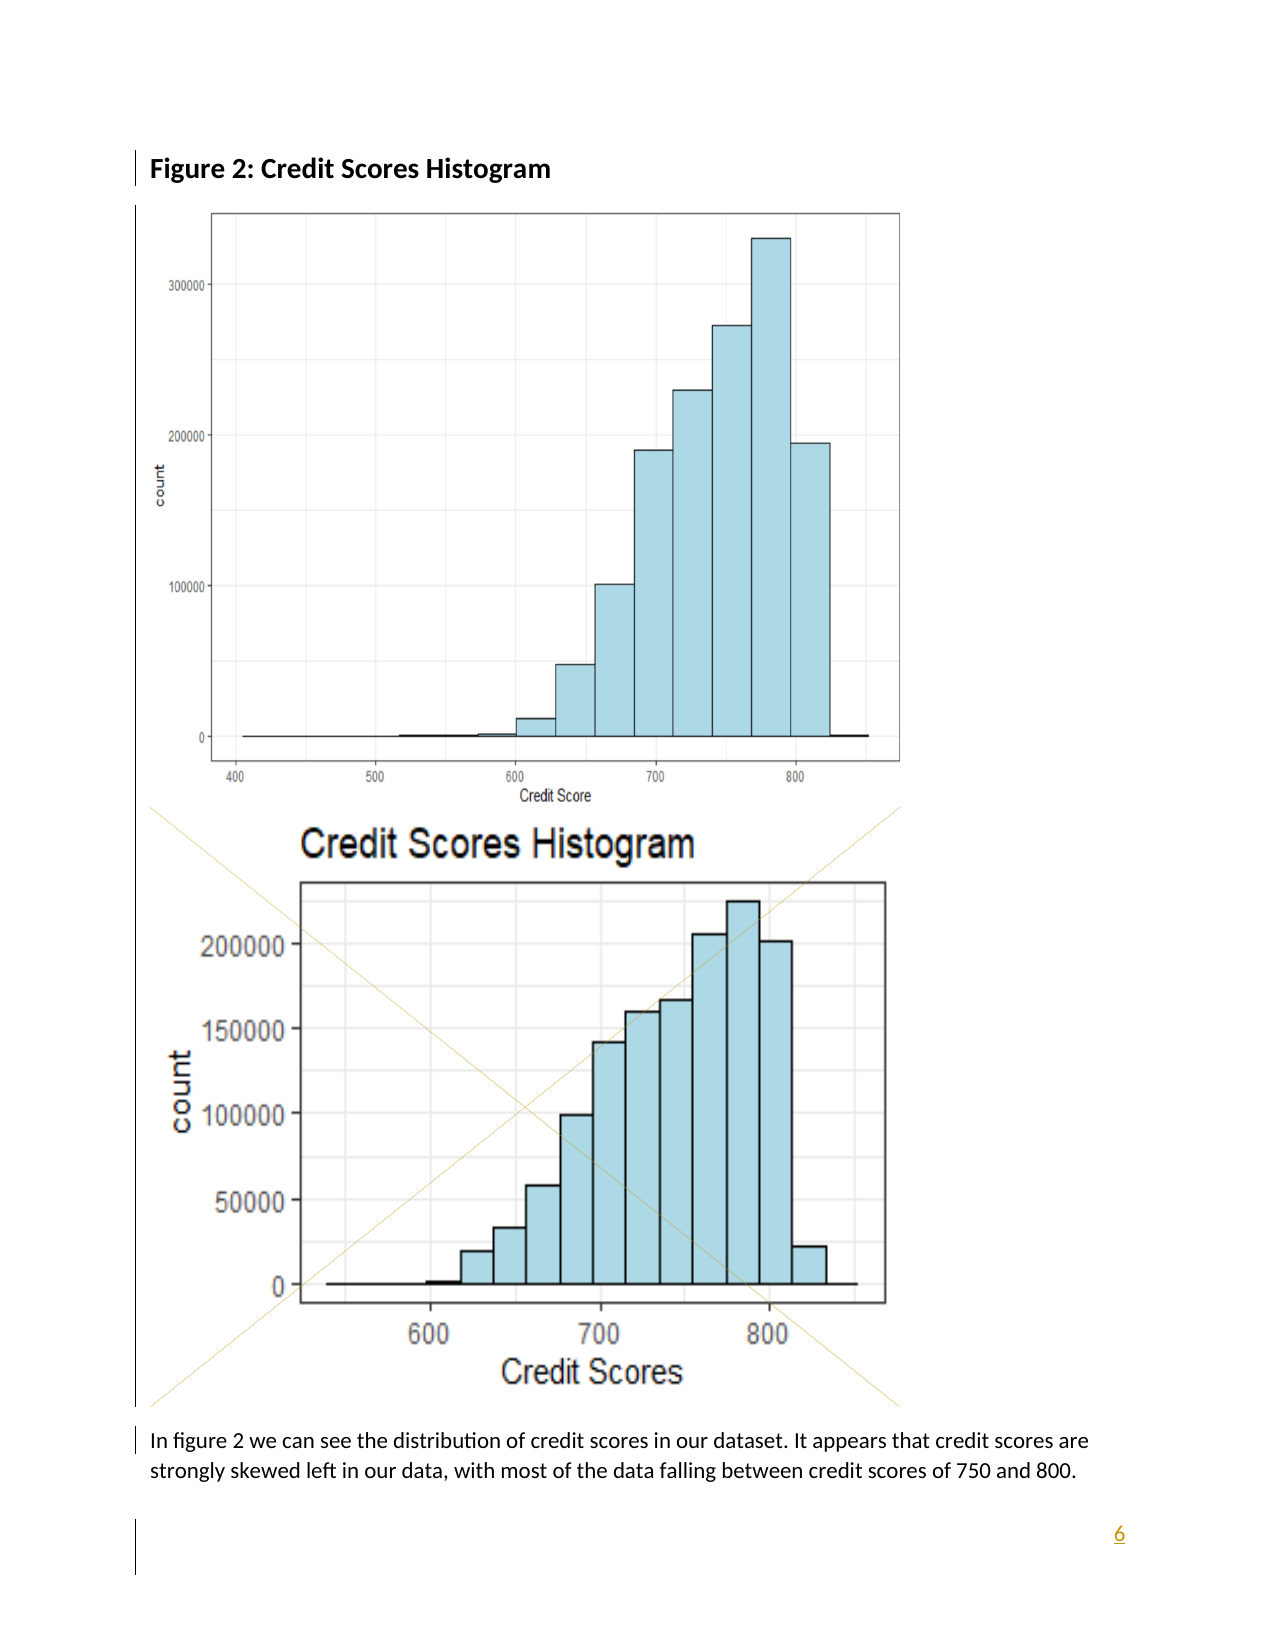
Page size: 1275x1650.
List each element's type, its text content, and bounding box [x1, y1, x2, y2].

picture [151, 1109, 899, 1408]
picture [150, 205, 901, 806]
picture [152, 807, 898, 1106]
subtitle Figure 2: Credit Scores Histogram [150, 150, 1125, 186]
picture [527, 807, 901, 1408]
picture [150, 809, 523, 1406]
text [150, 1426, 1125, 1484]
